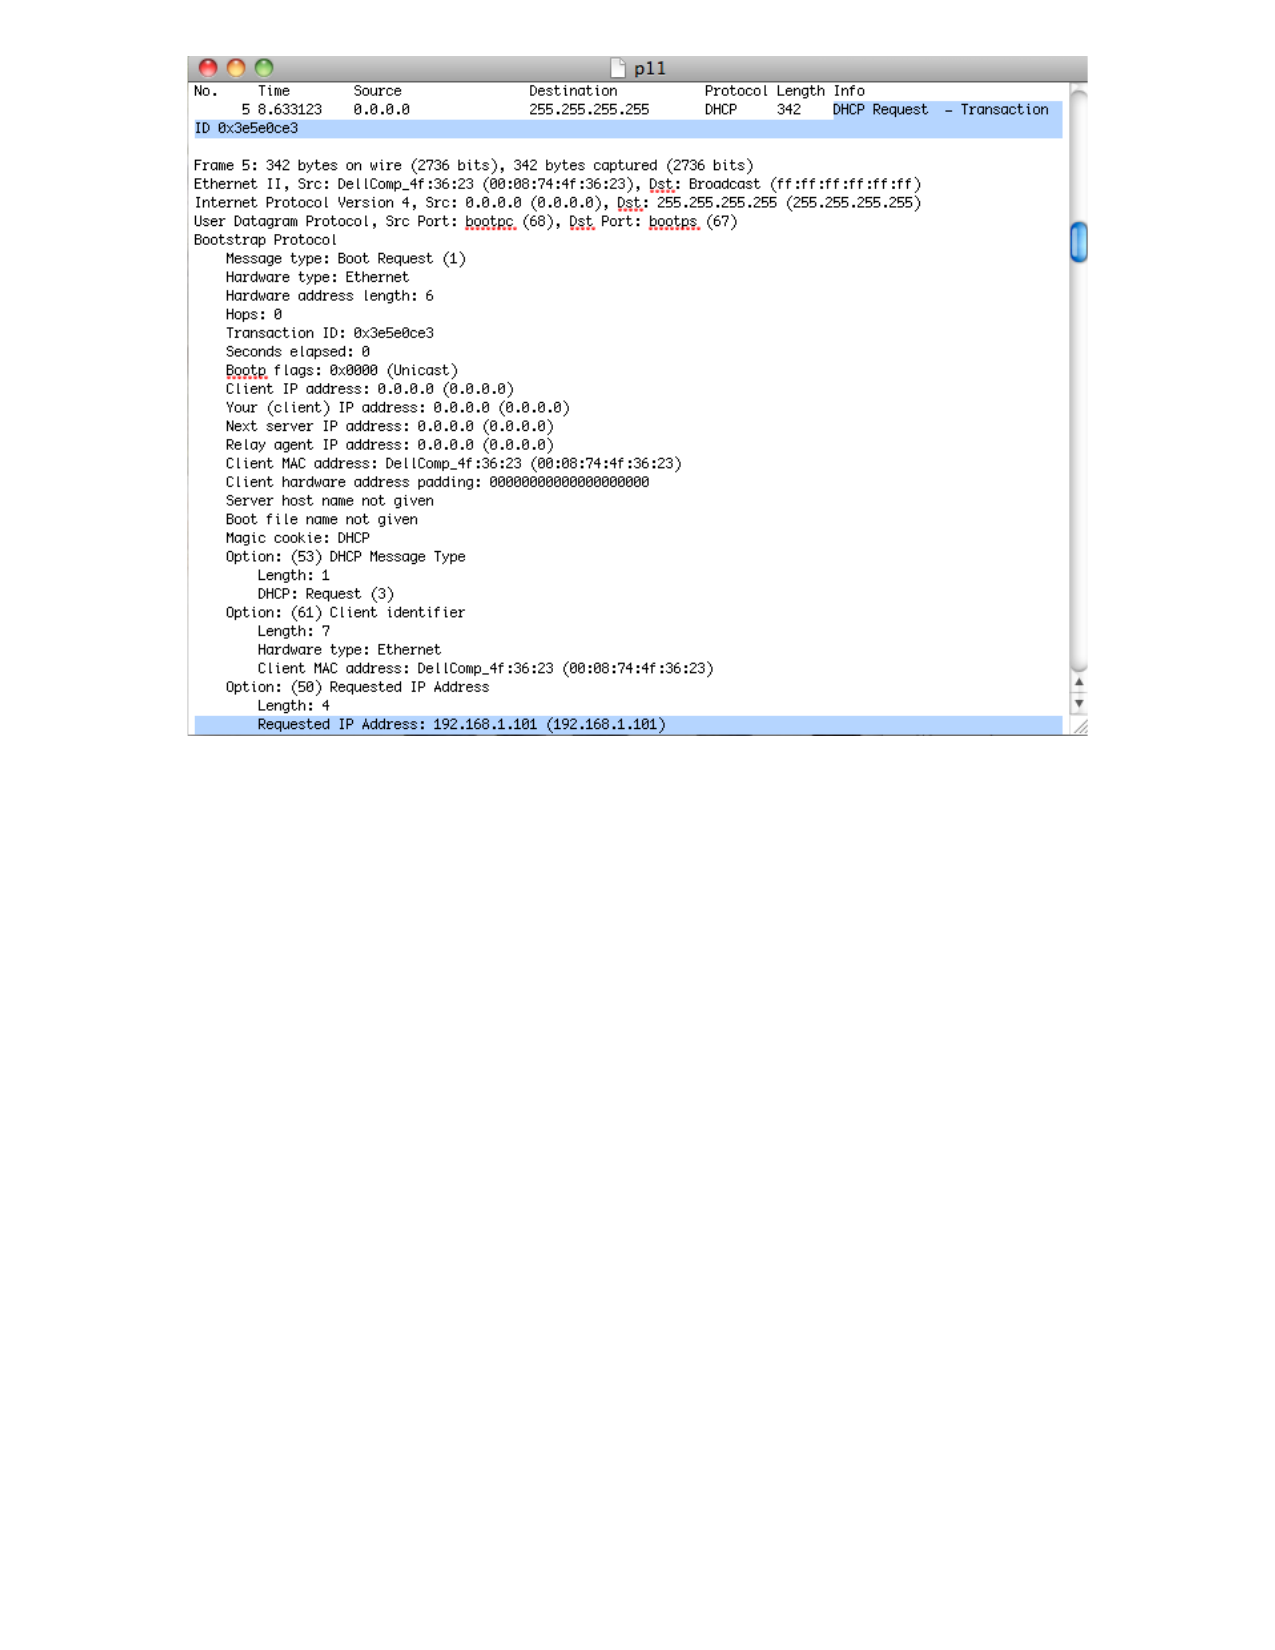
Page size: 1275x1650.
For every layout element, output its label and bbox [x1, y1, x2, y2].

picture [187, 56, 1088, 736]
